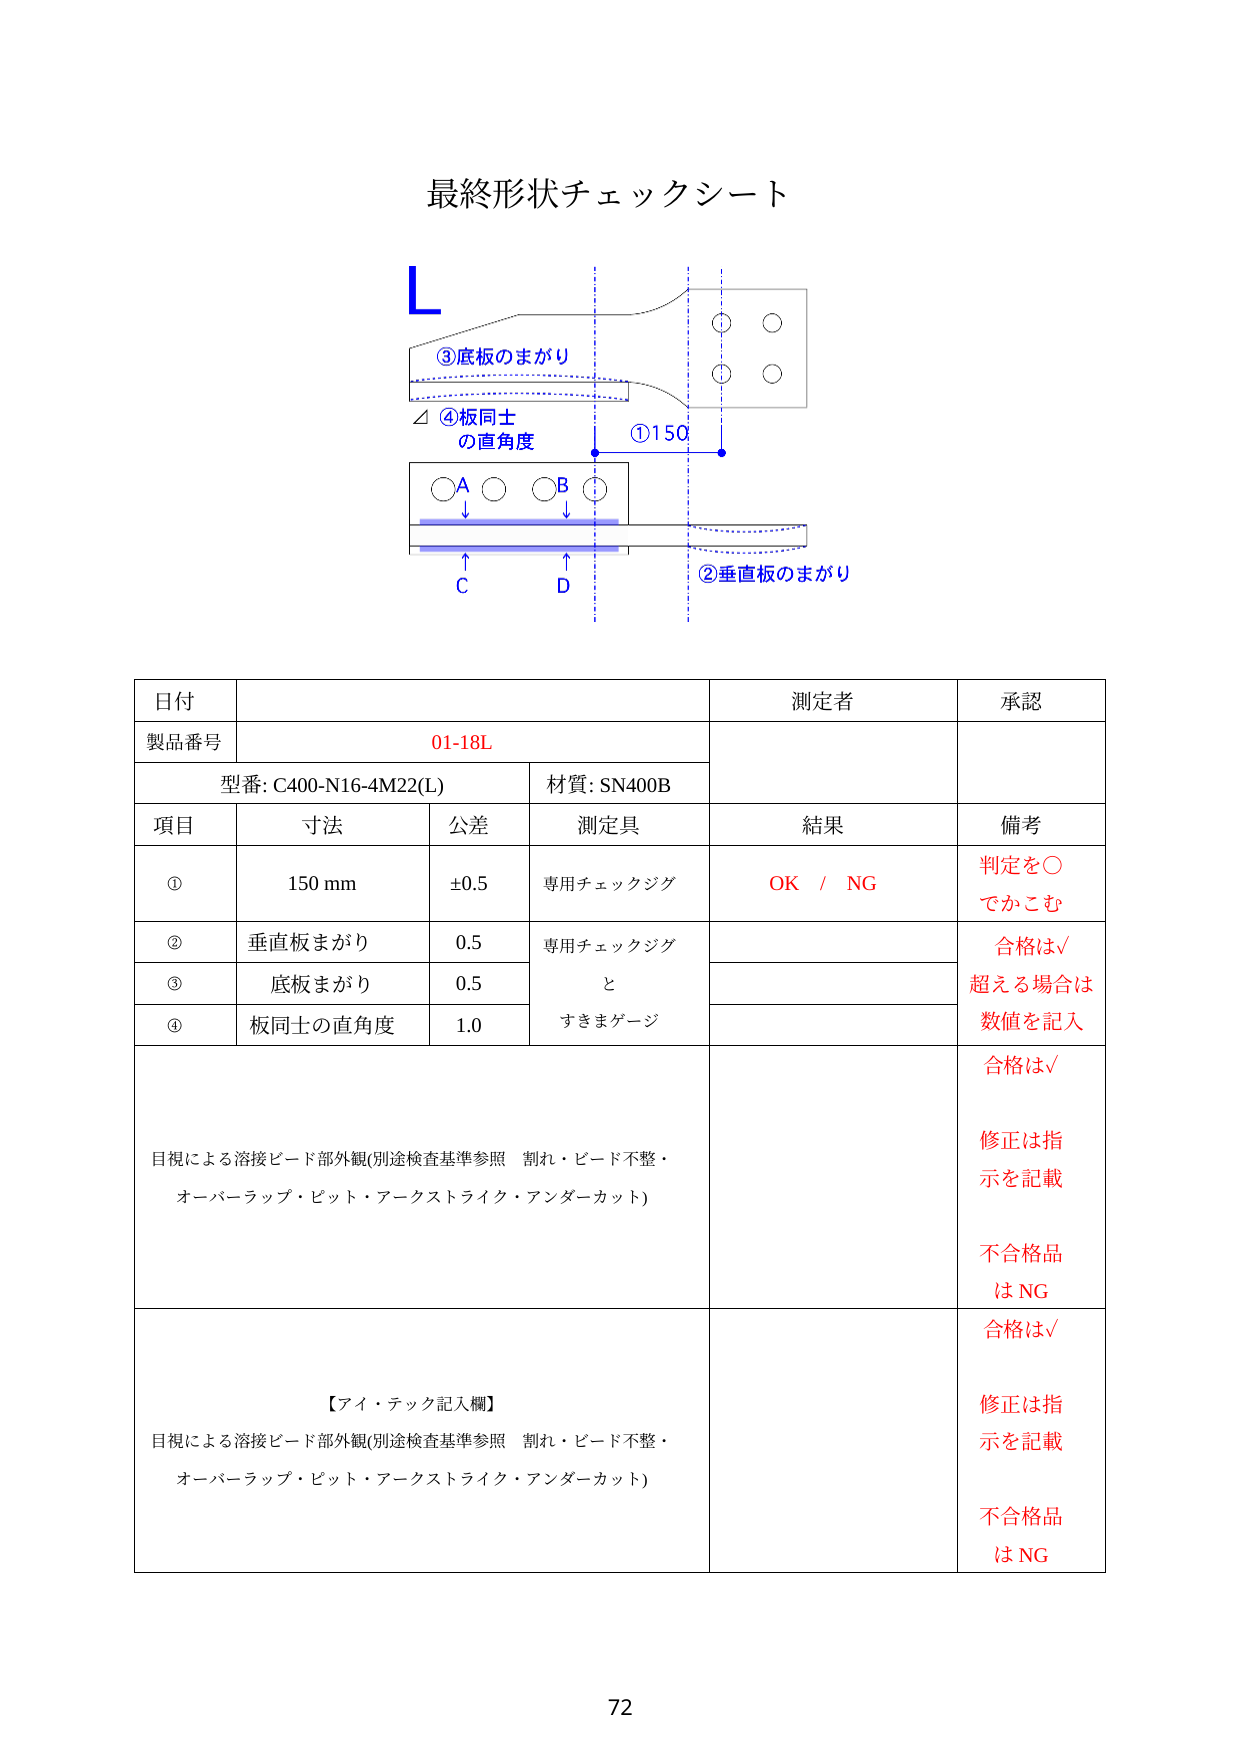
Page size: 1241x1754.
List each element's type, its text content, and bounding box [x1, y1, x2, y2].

table_cell ④ [135, 1005, 236, 1045]
table_cell 垂直板まがり [237, 922, 429, 962]
table_cell 1.0 [430, 1005, 529, 1045]
table_cell 合格は✓ 超える場合は数値を記入 [958, 922, 1105, 1045]
table_cell 測定具 [530, 804, 709, 845]
table_cell [710, 1309, 957, 1572]
table_header 承認 [958, 680, 1105, 721]
table_cell ① [135, 846, 236, 921]
table_cell 0.5 [430, 963, 529, 1003]
table_cell ② [135, 922, 236, 962]
table_cell 結果 [710, 804, 957, 845]
table_cell 判定を○でかこむ [958, 846, 1105, 921]
table_header 日付 [135, 680, 236, 721]
table_cell 目視による溶接ビード部外観(別途検査基準参照 割れ・ビード不整・ オーバーラップ・ピット・アークストライク・アンダーカット) [135, 1046, 709, 1308]
table_cell 型番: C400-N16-4M22(L) [135, 763, 529, 803]
table_cell 備考 [958, 804, 1105, 845]
table_cell [710, 963, 957, 1003]
table_cell ③ [135, 963, 236, 1003]
table_cell [710, 1005, 957, 1045]
table_cell 製品番号 [135, 722, 236, 762]
table_cell 項目 [135, 804, 236, 845]
table_cell 合格は✓ 修正は指示を記載 不合格品はNG [958, 1309, 1105, 1572]
table_cell [958, 722, 1105, 803]
table_cell 01-18L [237, 722, 709, 762]
table_cell [710, 922, 957, 962]
table_cell [710, 1046, 957, 1308]
text 最終形状チェックシート [118, 154, 1100, 229]
table_cell 材質: SN400B [530, 763, 709, 803]
table_header 測定者 [710, 680, 957, 721]
table_cell 【アイ・テック記入欄】 目視による溶接ビード部外観(別途検査基準参照 割れ・ビード不整・ オーバーラップ・ピット・アークストライク・アンダーカット) [135, 1309, 709, 1572]
picture [409, 266, 853, 622]
table_cell 公差 [430, 804, 529, 845]
table_cell 0.5 [430, 922, 529, 962]
table_cell 専用チェックジグ と すきまゲージ [530, 922, 709, 1045]
table_header [237, 680, 709, 721]
table_cell [710, 722, 957, 803]
table_cell 底板まがり [237, 963, 429, 1003]
table_cell ±0.5 [430, 846, 529, 921]
table_cell 板同士の直角度 [237, 1005, 429, 1045]
table_cell 専用チェックジグ [530, 846, 709, 921]
table_cell OK / NG [710, 846, 957, 921]
table_cell 寸法 [237, 804, 429, 845]
table_cell 150 mm [237, 846, 429, 921]
table_cell 合格は✓ 修正は指示を記載 不合格品はNG [958, 1046, 1105, 1308]
